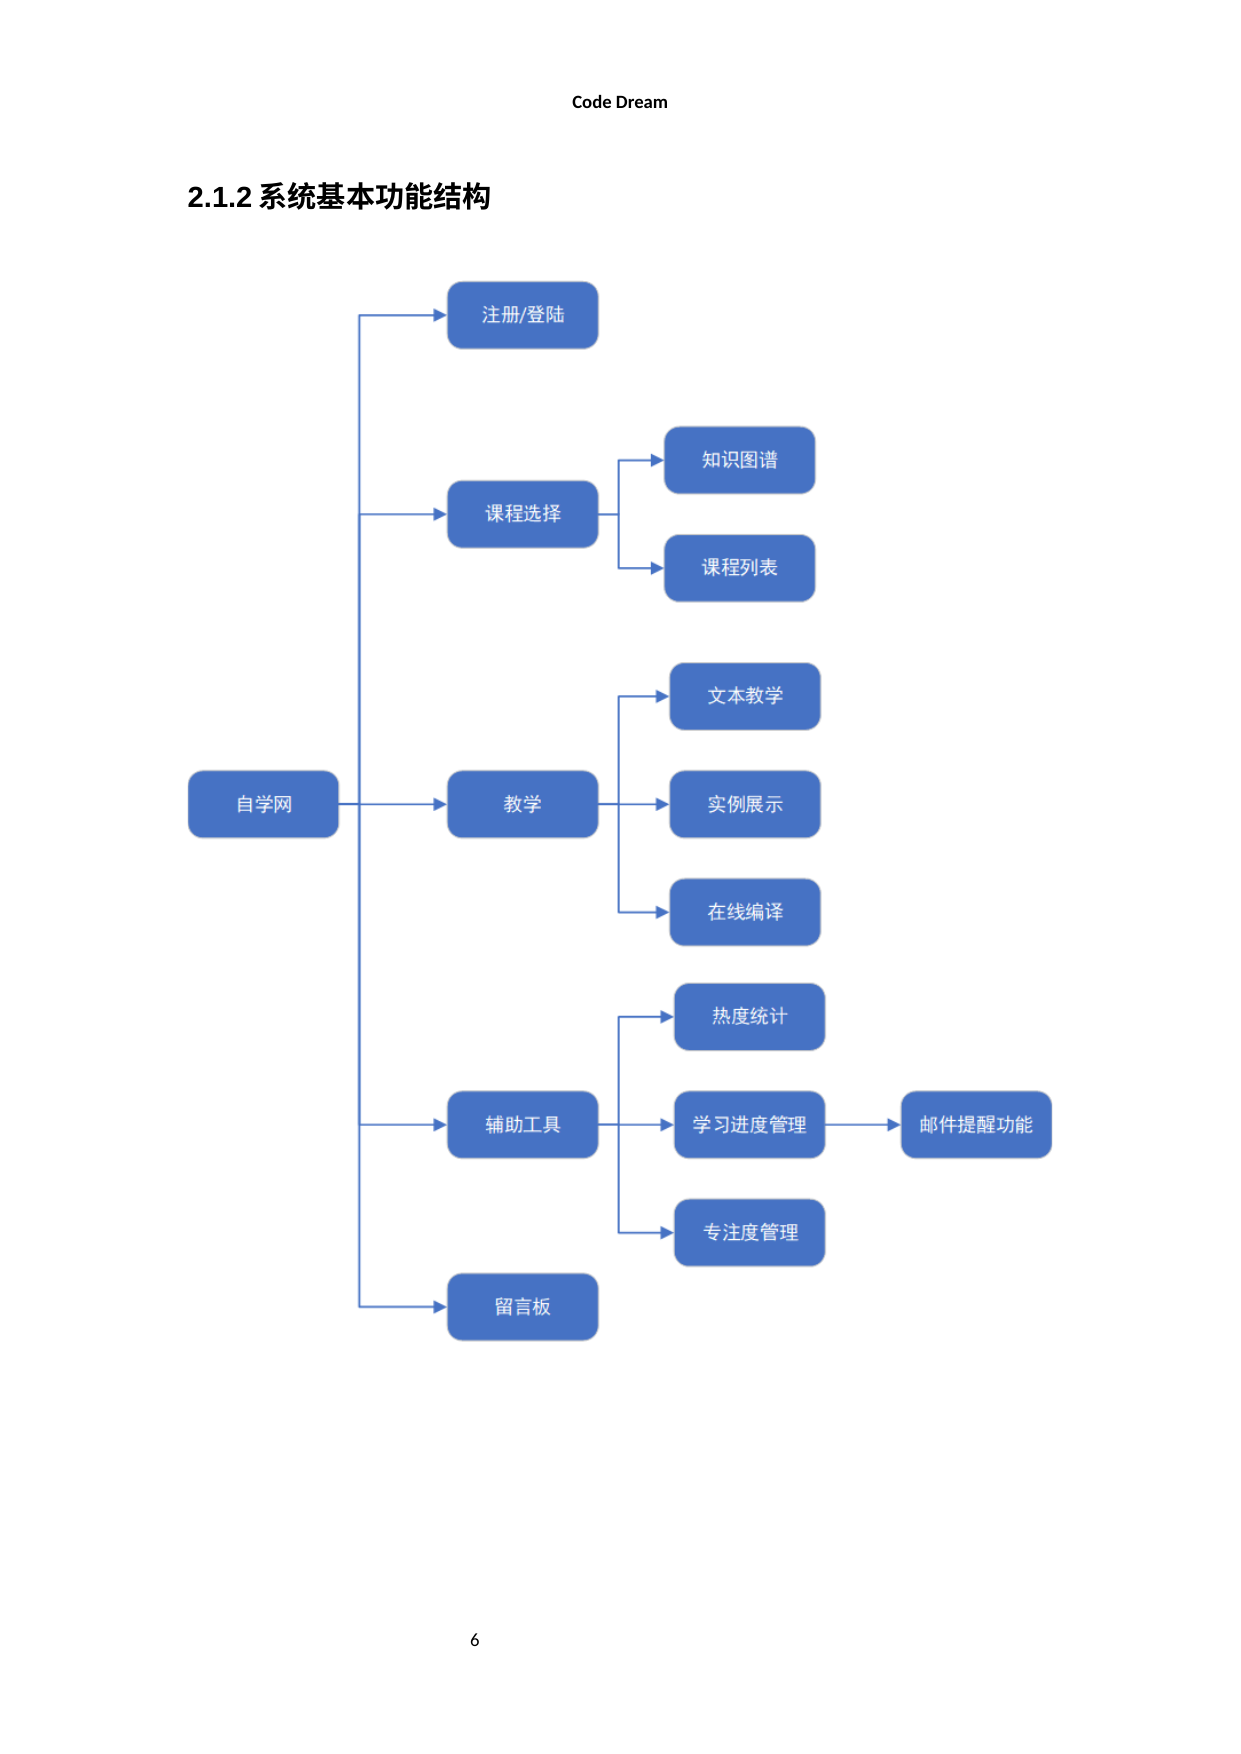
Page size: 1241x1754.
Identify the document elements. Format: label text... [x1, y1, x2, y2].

picture [187, 280, 1053, 1342]
subtitle 2.1.2系统基本功能结构 [187, 162, 1053, 227]
